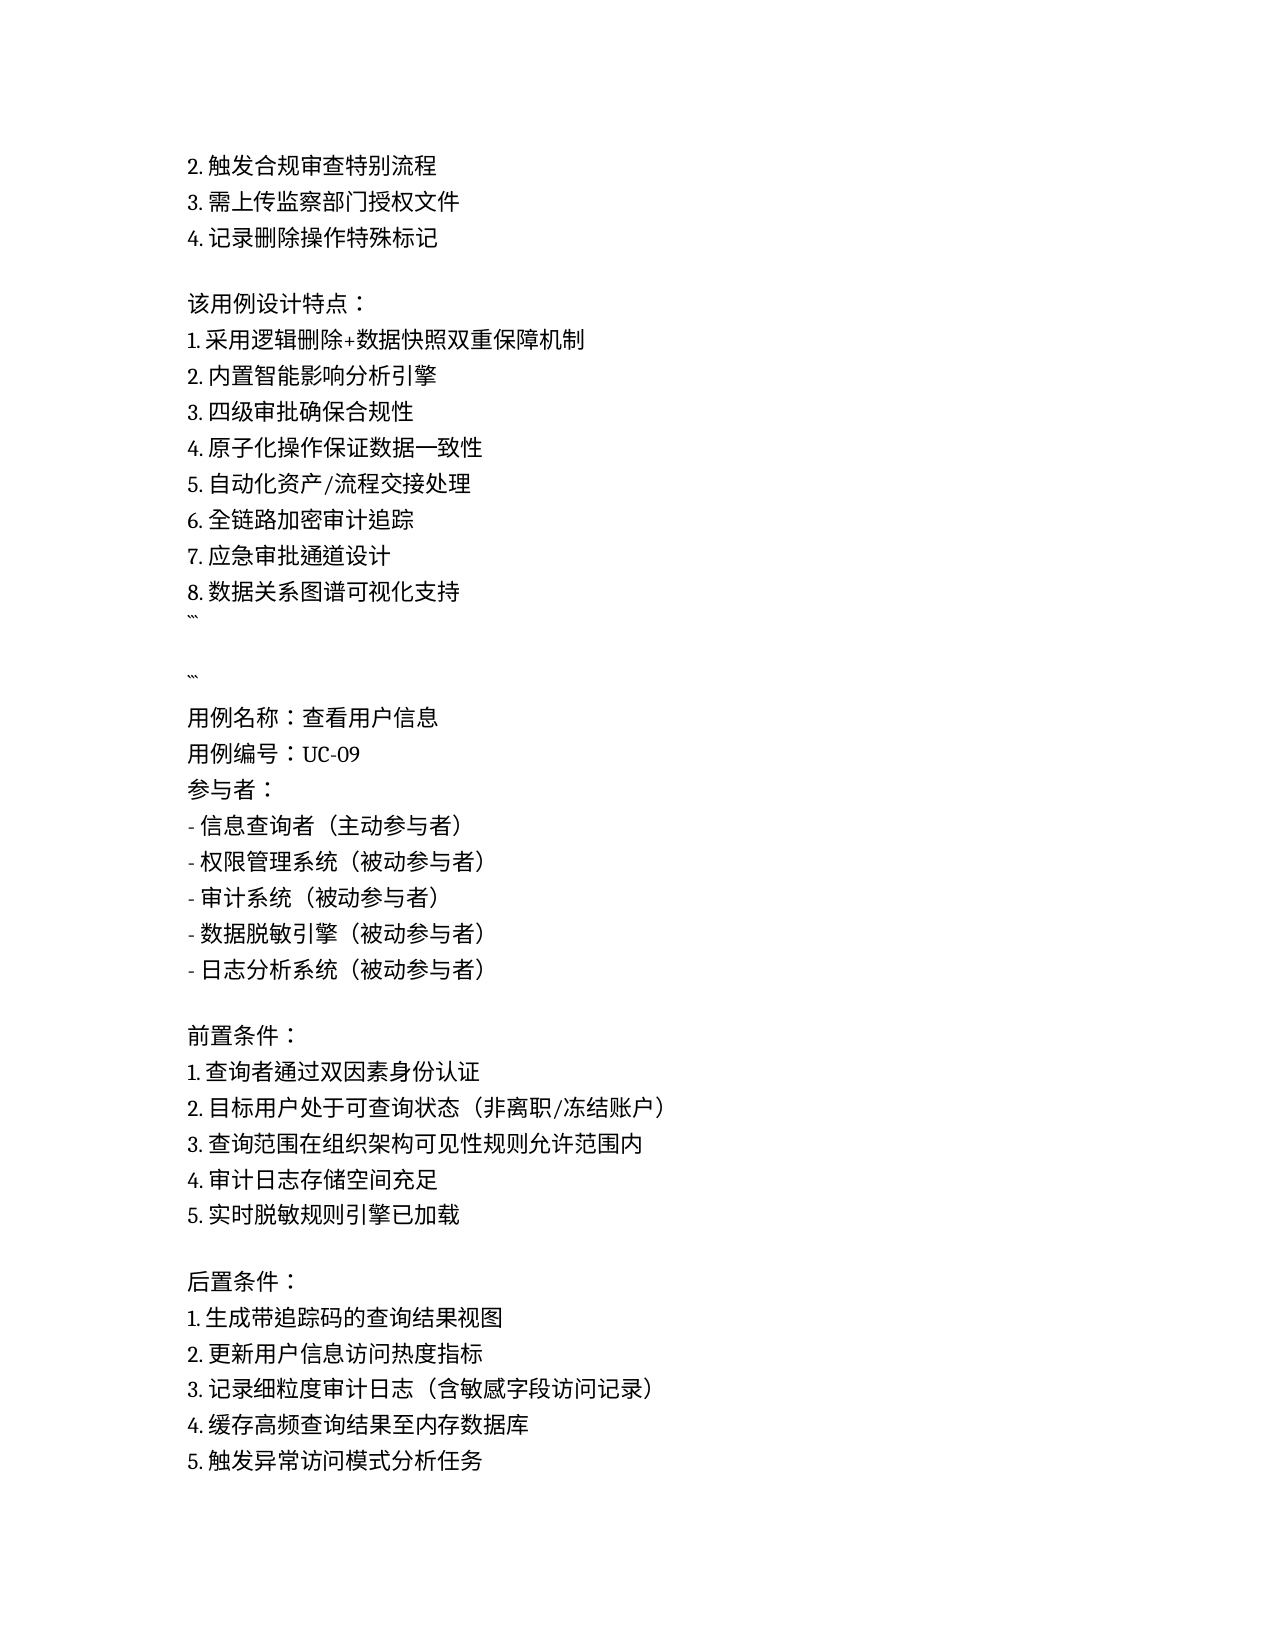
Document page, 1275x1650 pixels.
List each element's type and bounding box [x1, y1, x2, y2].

text [187, 150, 1087, 1477]
